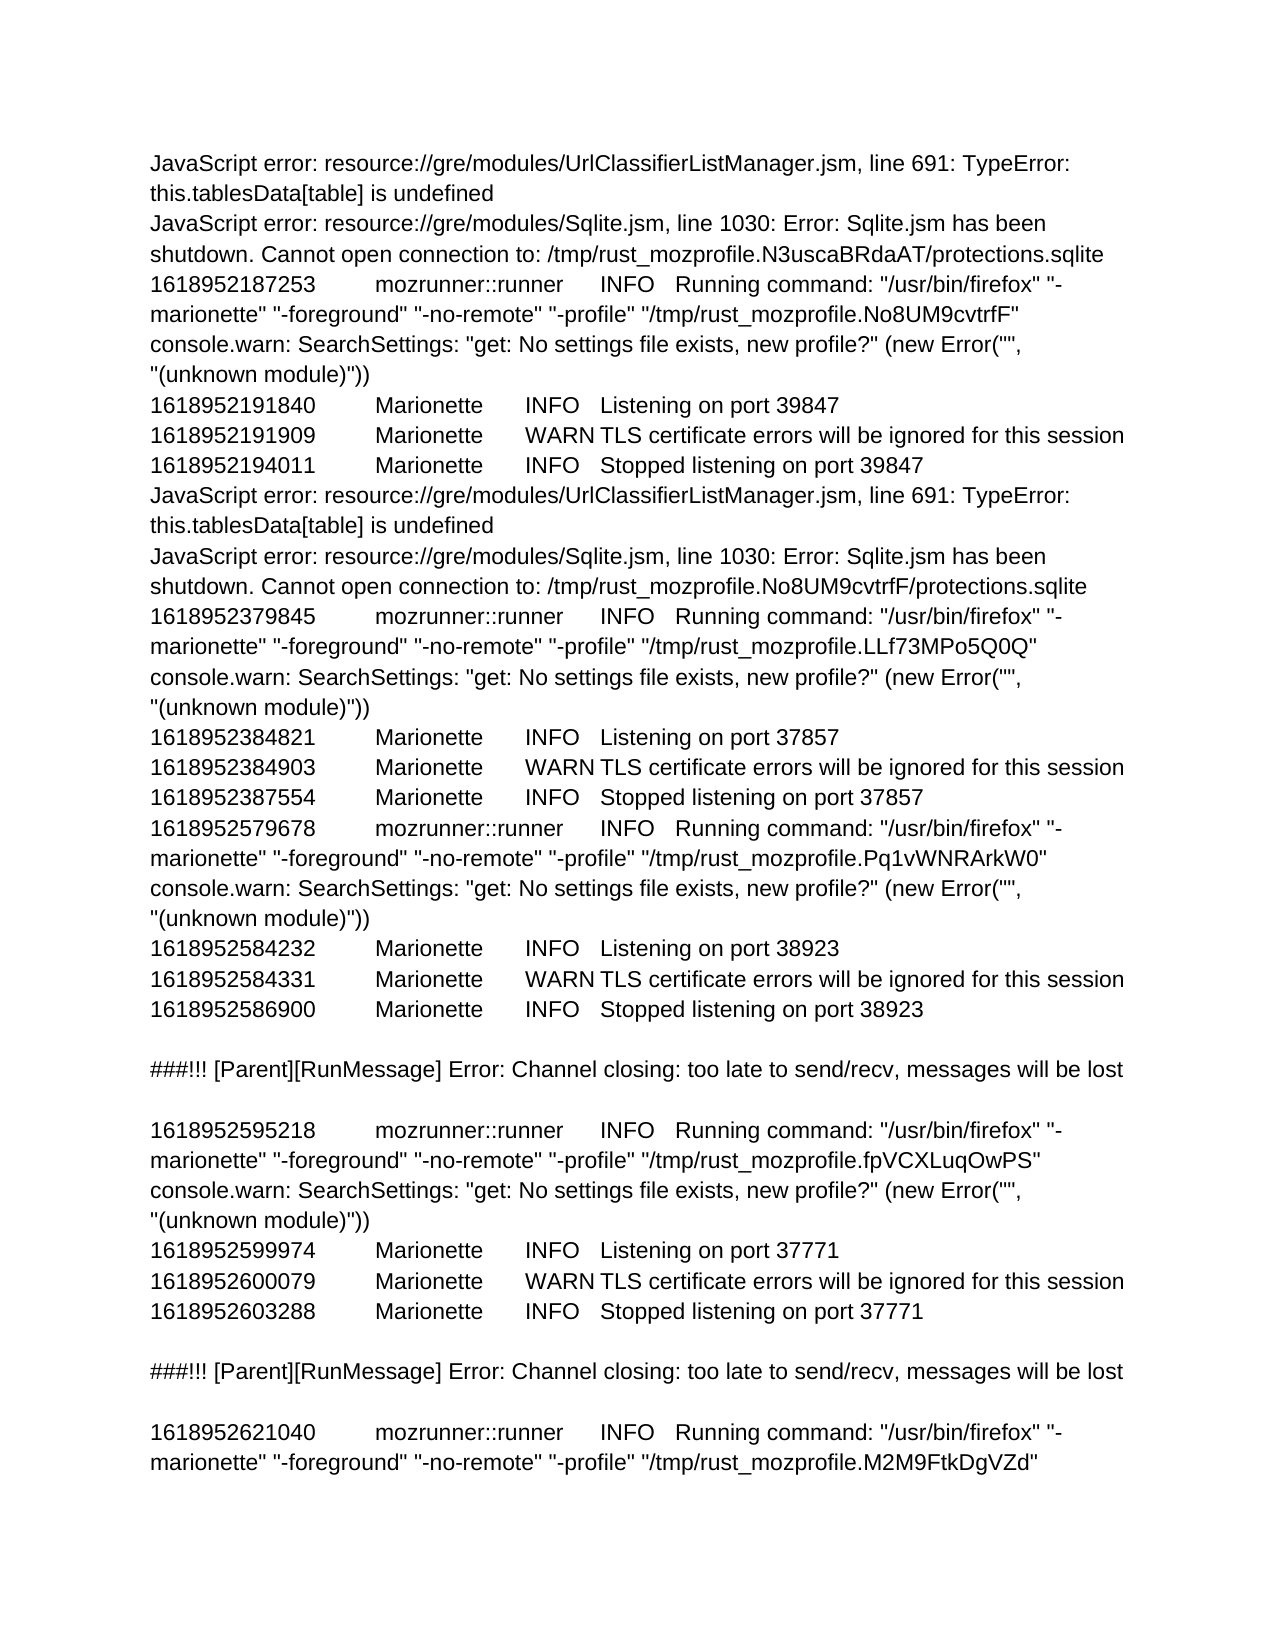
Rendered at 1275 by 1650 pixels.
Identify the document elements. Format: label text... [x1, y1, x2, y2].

text 1618952599974 Marionette INFO Listening on port 37771 [150, 1237, 1125, 1264]
text JavaScript error: resource://gre/modules/UrlClassifierListManager.jsm, line 691: TypeError: this.tablesData[table] is undefined [150, 482, 1125, 539]
text 1618952603288 Marionette INFO Stopped listening on port 37771 [150, 1298, 1125, 1324]
text ###!!! [Parent][RunMessage] Error: Channel closing: too late to send/recv, messages will be lost [150, 1358, 1125, 1385]
text 1618952595218 mozrunner::runner INFO Running command: "/usr/bin/firefox" "-marionette" "-foreground" "-no-remote" "-profile" "/tmp/rust_mozprofile.fpVCXLuqOwPS" [150, 1117, 1125, 1173]
text 1618952384903 Marionette WARN TLS certificate errors will be ignored for this session [150, 754, 1125, 781]
text 1618952187253 mozrunner::runner INFO Running command: "/usr/bin/firefox" "-marionette" "-foreground" "-no-remote" "-profile" "/tmp/rust_mozprofile.No8UM9cvtrfF" [150, 271, 1125, 327]
text 1618952194011 Marionette INFO Stopped listening on port 39847 [150, 452, 1125, 478]
text console.warn: SearchSettings: "get: No settings file exists, new profile?" (new Error("", "(unknown module)")) [150, 331, 1125, 388]
text console.warn: SearchSettings: "get: No settings file exists, new profile?" (new Error("", "(unknown module)")) [150, 1177, 1125, 1234]
text 1618952191909 Marionette WARN TLS certificate errors will be ignored for this session [150, 422, 1125, 448]
text JavaScript error: resource://gre/modules/Sqlite.jsm, line 1030: Error: Sqlite.jsm has been shutdown. Cannot open connection to: /tmp/rust_mozprofile.No8UM9cvtrfF/protections.sqlite [150, 543, 1125, 599]
text console.warn: SearchSettings: "get: No settings file exists, new profile?" (new Error("", "(unknown module)")) [150, 875, 1125, 932]
text 1618952379845 mozrunner::runner INFO Running command: "/usr/bin/firefox" "-marionette" "-foreground" "-no-remote" "-profile" "/tmp/rust_mozprofile.LLf73MPo5Q0Q" [150, 603, 1125, 660]
text 1618952586900 Marionette INFO Stopped listening on port 38923 [150, 996, 1125, 1022]
text 1618952600079 Marionette WARN TLS certificate errors will be ignored for this session [150, 1268, 1125, 1294]
text 1618952584232 Marionette INFO Listening on port 38923 [150, 935, 1125, 962]
text ###!!! [Parent][RunMessage] Error: Channel closing: too late to send/recv, messages will be lost [150, 1056, 1125, 1083]
text JavaScript error: resource://gre/modules/UrlClassifierListManager.jsm, line 691: TypeError: this.tablesData[table] is undefined [150, 150, 1125, 207]
text JavaScript error: resource://gre/modules/Sqlite.jsm, line 1030: Error: Sqlite.jsm has been shutdown. Cannot open connection to: /tmp/rust_mozprofile.N3uscaBRdaAT/protections.sqlite [150, 210, 1125, 267]
text 1618952384821 Marionette INFO Listening on port 37857 [150, 724, 1125, 750]
text 1618952584331 Marionette WARN TLS certificate errors will be ignored for this session [150, 966, 1125, 992]
text console.warn: SearchSettings: "get: No settings file exists, new profile?" (new Error("", "(unknown module)")) [150, 663, 1125, 720]
text 1618952387554 Marionette INFO Stopped listening on port 37857 [150, 784, 1125, 811]
text 1618952621040 mozrunner::runner INFO Running command: "/usr/bin/firefox" "-marionette" "-foreground" "-no-remote" "-profile" "/tmp/rust_mozprofile.M2M9FtkDgVZd" [150, 1419, 1125, 1475]
text 1618952579678 mozrunner::runner INFO Running command: "/usr/bin/firefox" "-marionette" "-foreground" "-no-remote" "-profile" "/tmp/rust_mozprofile.Pq1vWNRArkW0" [150, 814, 1125, 871]
text 1618952191840 Marionette INFO Listening on port 39847 [150, 392, 1125, 418]
